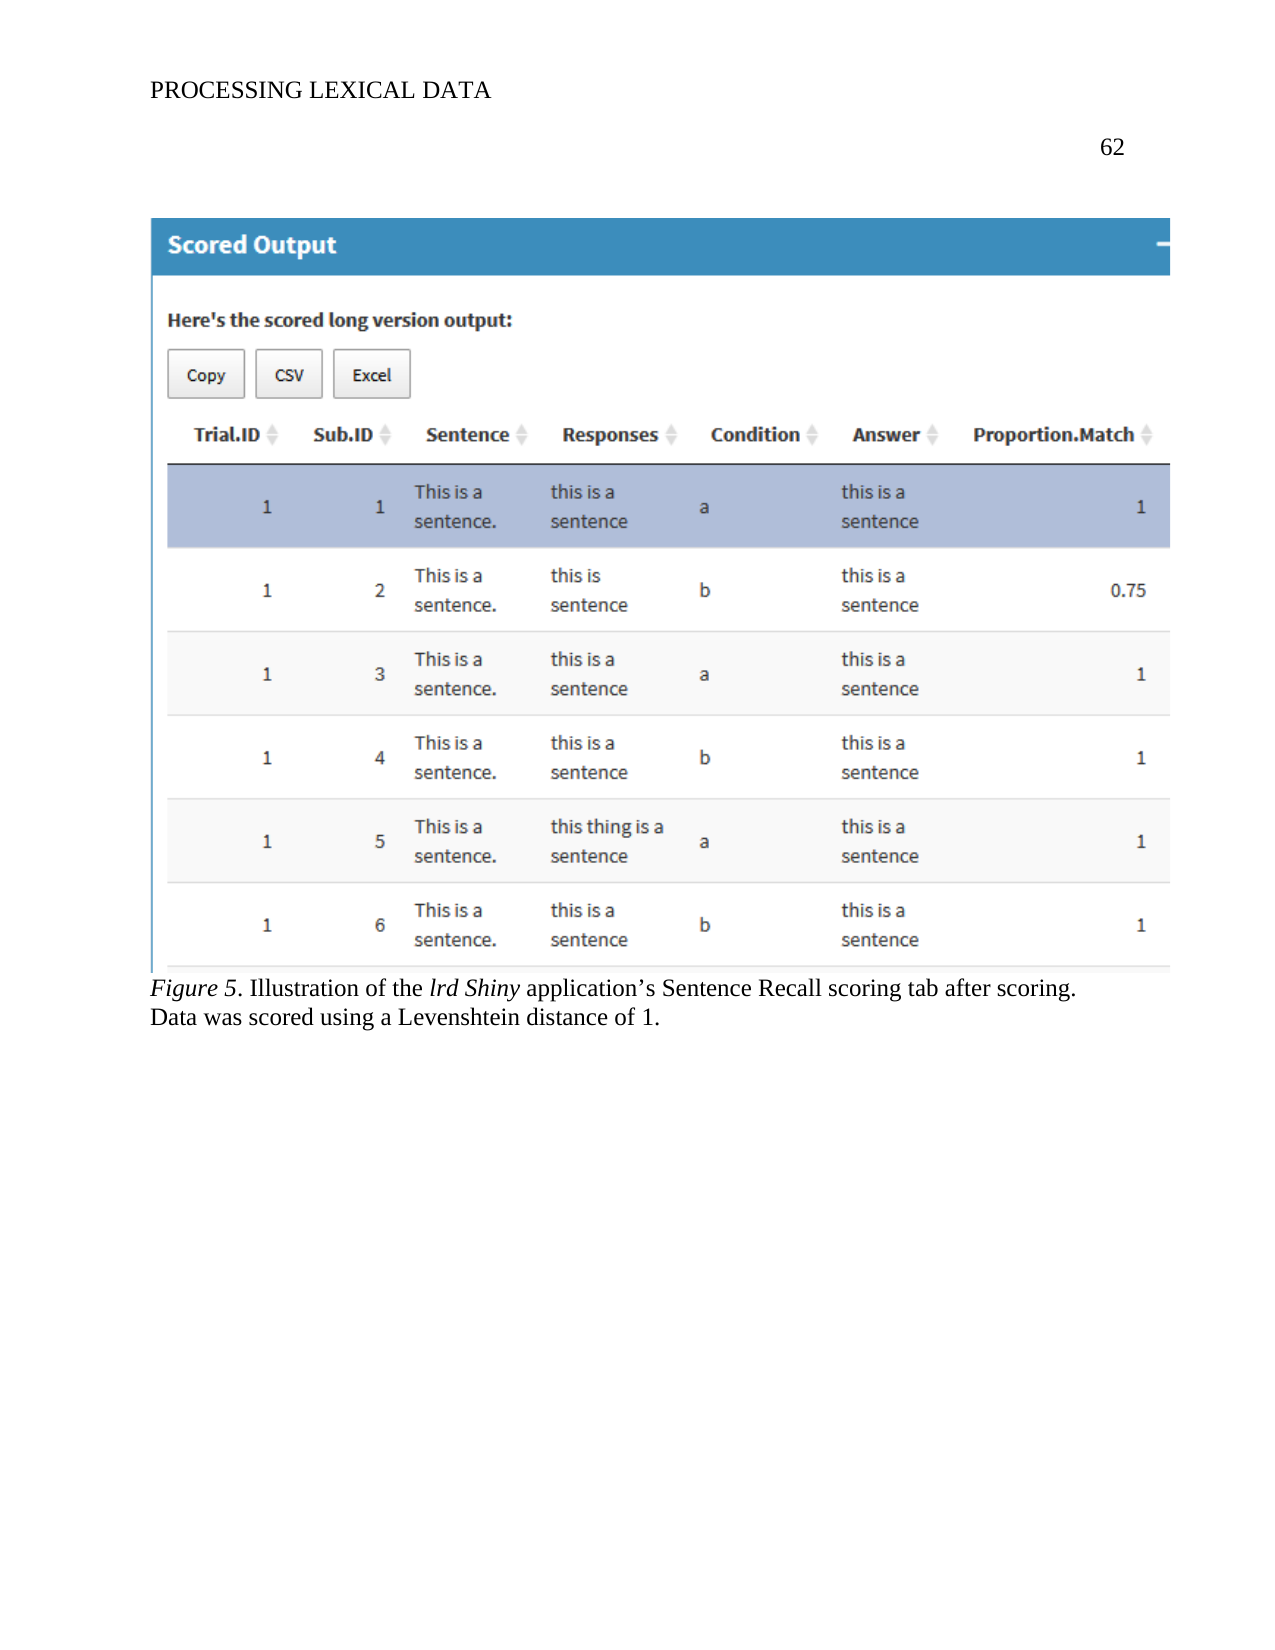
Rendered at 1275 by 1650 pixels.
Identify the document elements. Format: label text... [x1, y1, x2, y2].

picture [150, 218, 1171, 973]
text Figure 5. Illustration of the lrd Shiny application’s Sentence Recall scoring tab after scoring. Data was scored using a Levenshtein distance of 1. [150, 973, 1125, 1031]
